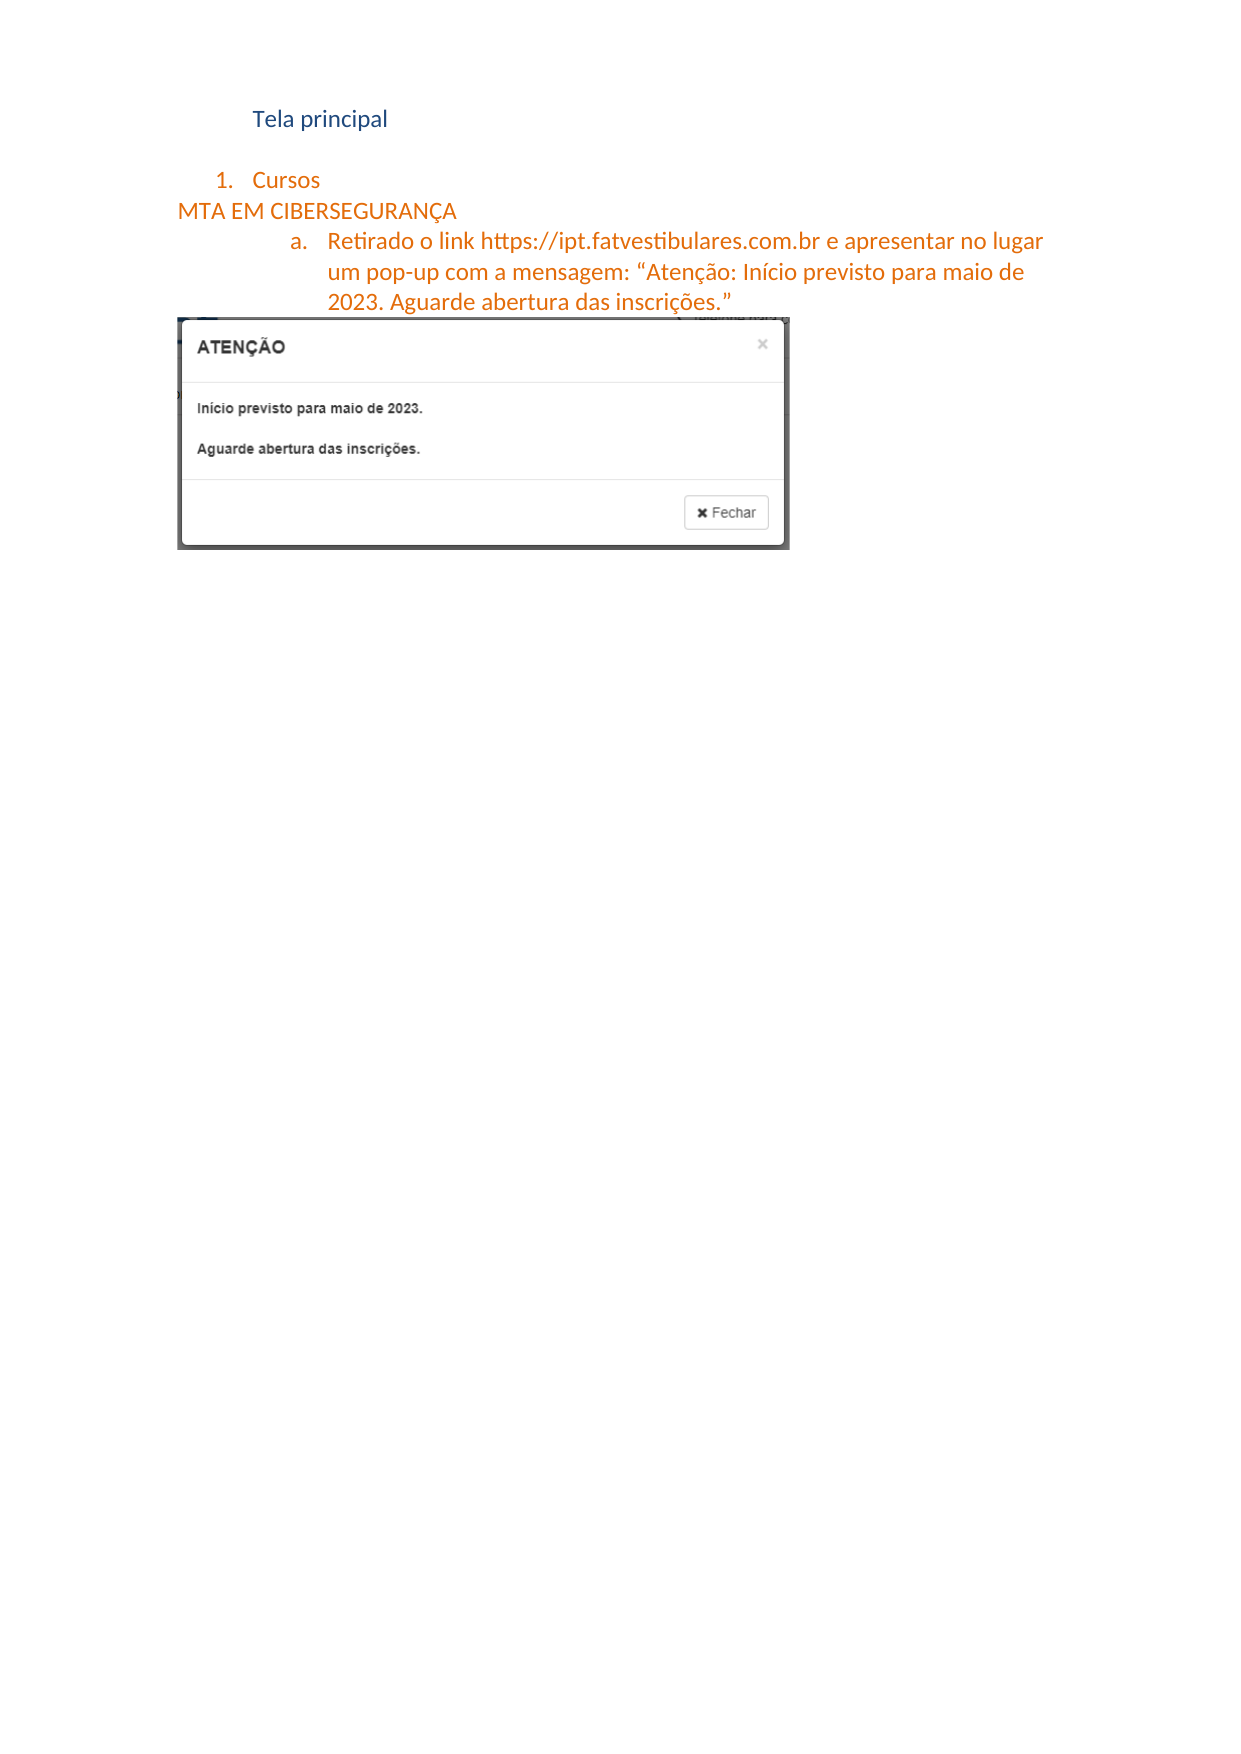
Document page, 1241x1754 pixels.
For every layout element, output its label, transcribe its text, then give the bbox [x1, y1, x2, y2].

picture [177, 317, 790, 550]
list Cursos [215, 164, 1063, 195]
list Tela principal [252, 103, 1063, 134]
list Retirado o link https://ipt.fatvestibulares.com.br e apresentar no lugar um pop-up com a mensagem: “Atenção: Início previsto para maio de 2023. Aguarde abertura das inscrições.” [290, 226, 1063, 317]
text MTA EM CIBERSEGURANÇA [177, 195, 1063, 226]
